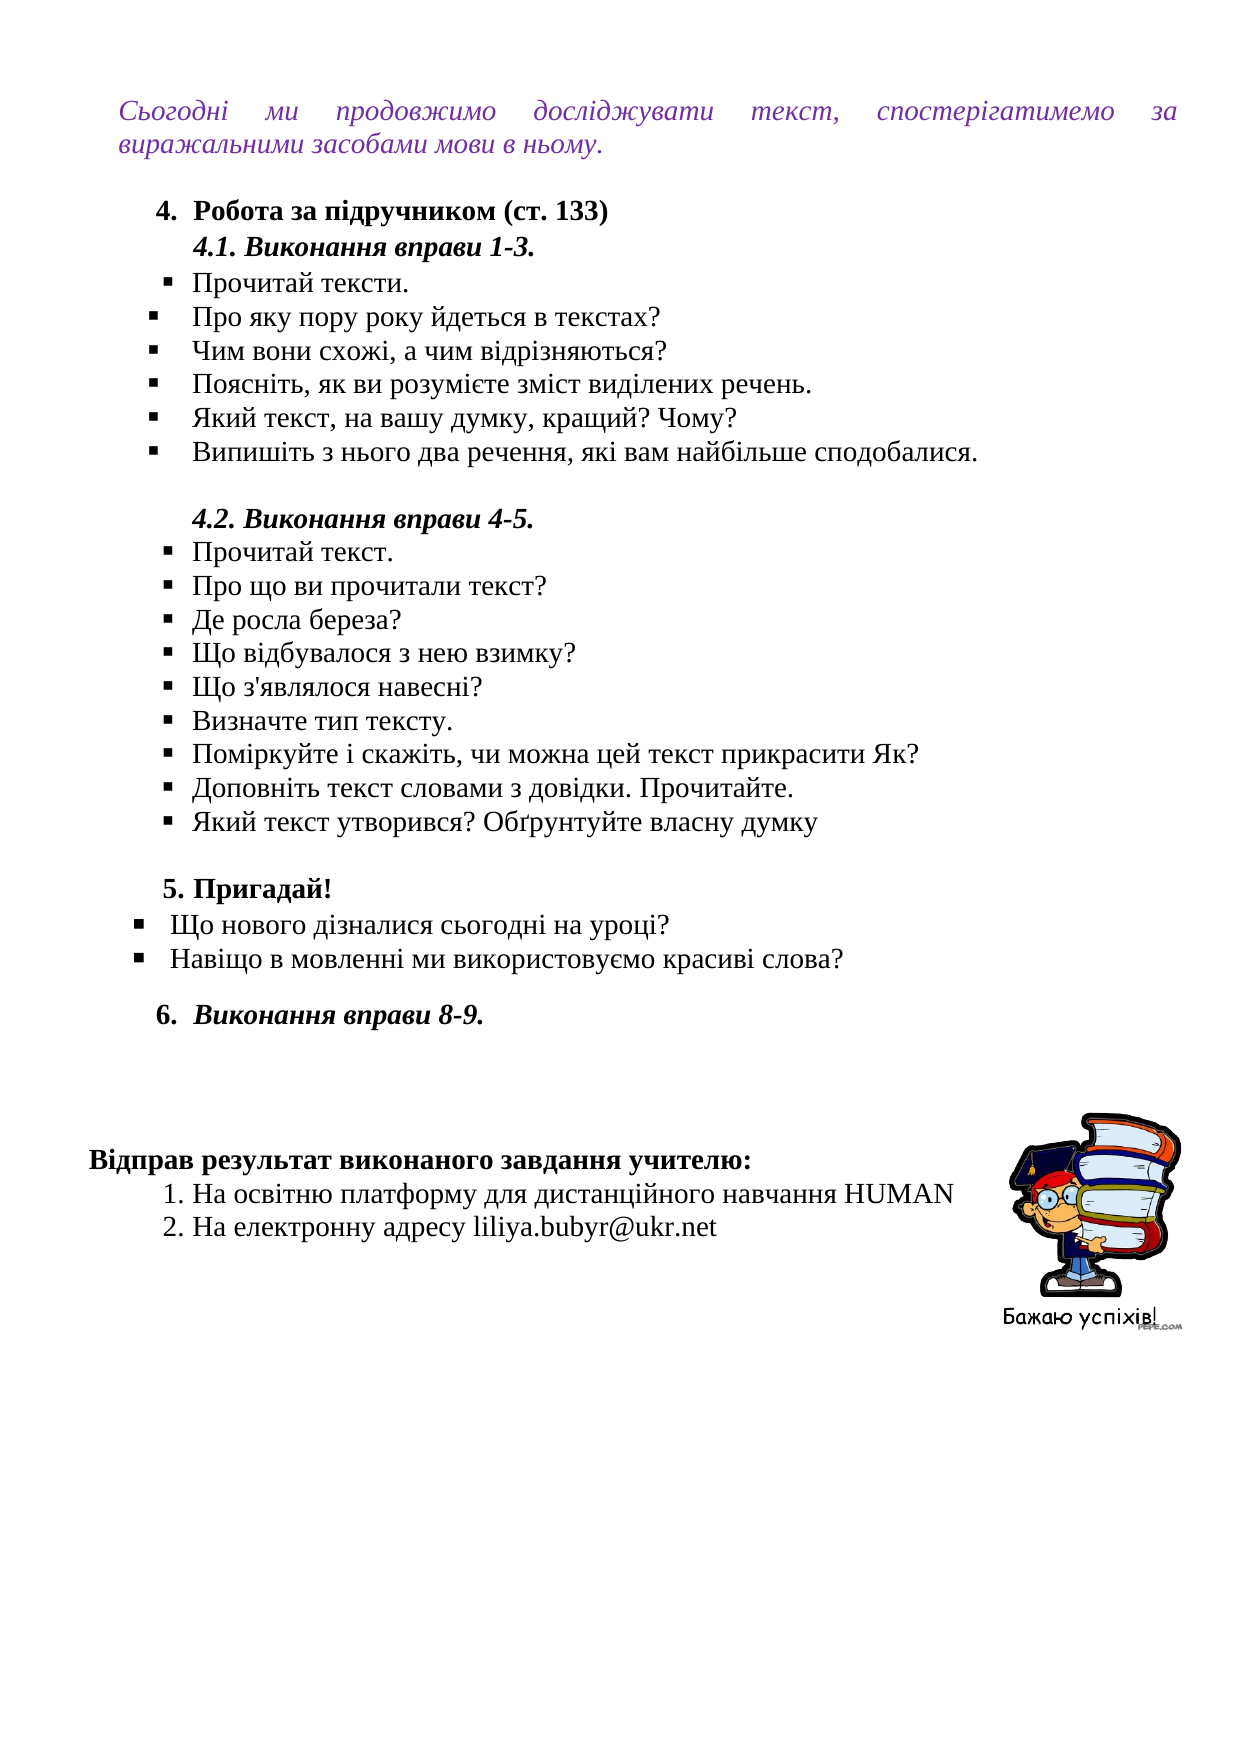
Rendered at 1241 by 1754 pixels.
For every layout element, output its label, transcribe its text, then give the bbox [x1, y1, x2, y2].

list Що з'являлося навесні? [118, 669, 1181, 703]
list Який текст, на вашу думку, кращий? Чому? [118, 400, 1181, 434]
list Доповніть текст словами з довідки. Прочитайте. [118, 770, 1181, 804]
list Поміркуйте і скажіть, чи можна цей текст прикрасити Як? [118, 736, 1181, 770]
list Пригадай! [162, 871, 1181, 904]
picture [988, 1106, 1186, 1332]
list Чим вони схожі, а чим відрізняються? [118, 333, 1181, 367]
text Відправ результат виконаного завдання учителю: [88, 1142, 988, 1176]
list Де росла береза? [118, 602, 1181, 636]
list Поясніть, як ви розумієте зміст виділених речень. [118, 367, 1181, 400]
list Який текст утворився? Обґрунтуйте власну думку [118, 804, 1181, 837]
list На освітню платформу для дистанційного навчання HUMAN [133, 1176, 988, 1209]
list Прочитай тексти. [118, 266, 1181, 299]
list На електронну адресу liliya.bubyr@ukr.net [133, 1209, 988, 1243]
text Сьогодні ми продовжимо досліджувати текст, спостерігатимемо за виражальними засобами мови в ньому. [118, 93, 1181, 160]
text 4.2. Виконання вправи 4-5. [118, 501, 1181, 534]
list Прочитай текст. [118, 534, 1181, 568]
list Про що ви прочитали текст? [118, 568, 1181, 602]
list Навіщо в мовленні ми використовуємо красиві слова? [118, 941, 1181, 974]
list Виконання вправи 8-9. [156, 997, 1181, 1030]
list Що відбувалося з нею взимку? [118, 636, 1181, 669]
list 4.1. Виконання вправи 1-3. [193, 229, 1181, 263]
list Про яку пору року йдеться в текстах? [118, 299, 1181, 333]
list Визначте тип тексту. [118, 703, 1181, 736]
list Що нового дізналися сьогодні на уроці? [118, 907, 1181, 941]
list Випишіть з нього два речення, які вам найбільше сподобалися. [118, 434, 1181, 467]
list Робота за підручником (ст. 133) [156, 193, 1181, 227]
